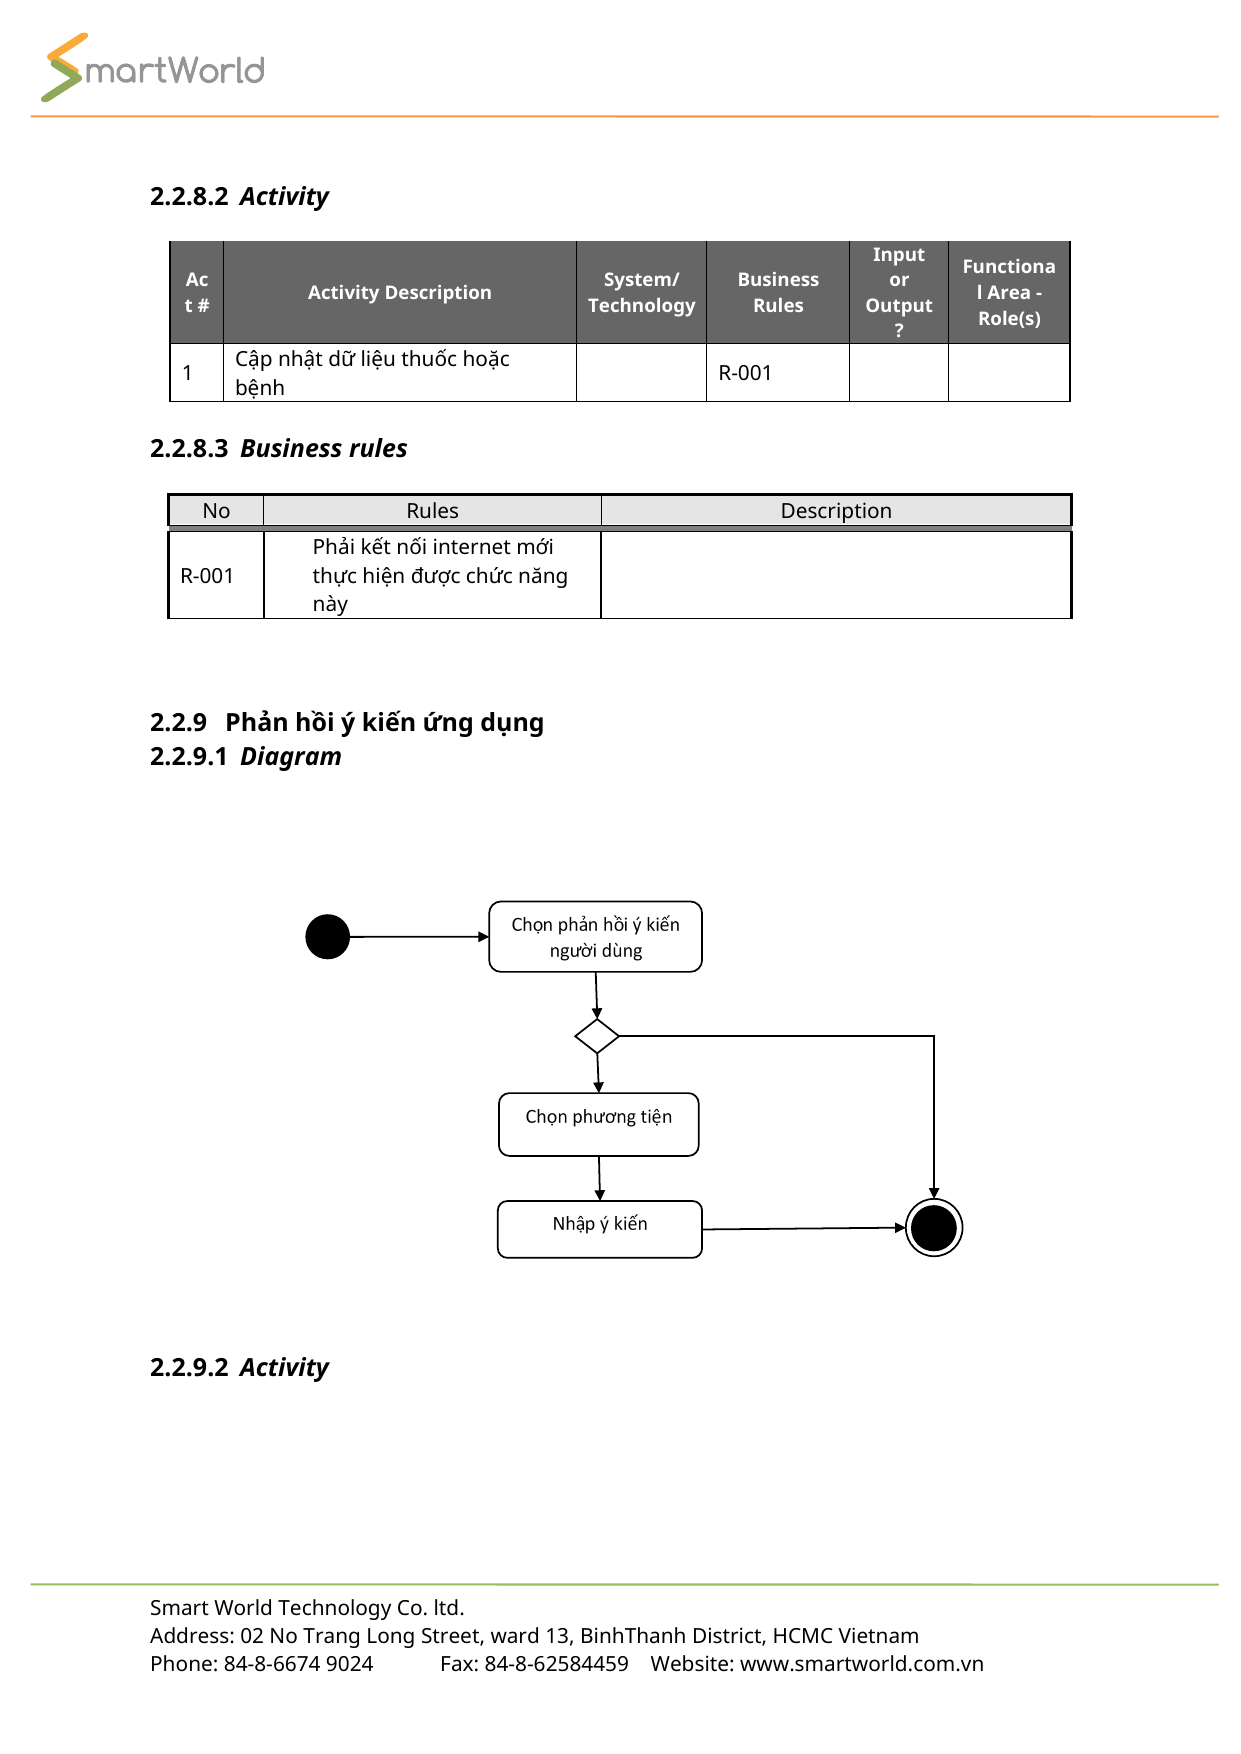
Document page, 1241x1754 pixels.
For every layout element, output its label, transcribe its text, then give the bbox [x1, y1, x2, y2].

table_header Description [602, 496, 1070, 524]
table_cell Phải kết nối internet mới thực hiện được chức năng này [265, 532, 600, 618]
table_cell R-001 [707, 344, 849, 401]
table_cell [602, 532, 1070, 618]
table_cell [169, 526, 264, 531]
subtitle Diagram [150, 738, 1090, 773]
table_cell [577, 344, 706, 401]
table_cell R-001 [170, 532, 263, 618]
table_header System/ Technology [577, 241, 706, 343]
table_header Business Rules [707, 241, 849, 343]
table_cell 1 [171, 344, 223, 401]
table_cell Cập nhật dữ liệu thuốc hoặc bệnh [224, 344, 576, 401]
table_header Rules [264, 496, 601, 524]
subtitle Activity [150, 1350, 1090, 1384]
table_header Input or Output? [850, 241, 948, 343]
table_header Act # [171, 241, 223, 343]
picture [36, 28, 268, 106]
table_cell [264, 526, 1072, 531]
subtitle Business rules [150, 431, 1090, 464]
table_header No [170, 496, 263, 524]
subtitle Phản hồi ý kiến ứng dụng [150, 704, 1090, 738]
table_cell [850, 344, 948, 401]
table_cell [949, 344, 1069, 401]
subtitle Activity [150, 178, 1090, 213]
table_header Functional Area - Role(s) [949, 241, 1069, 343]
table_header Activity Description [224, 241, 576, 343]
